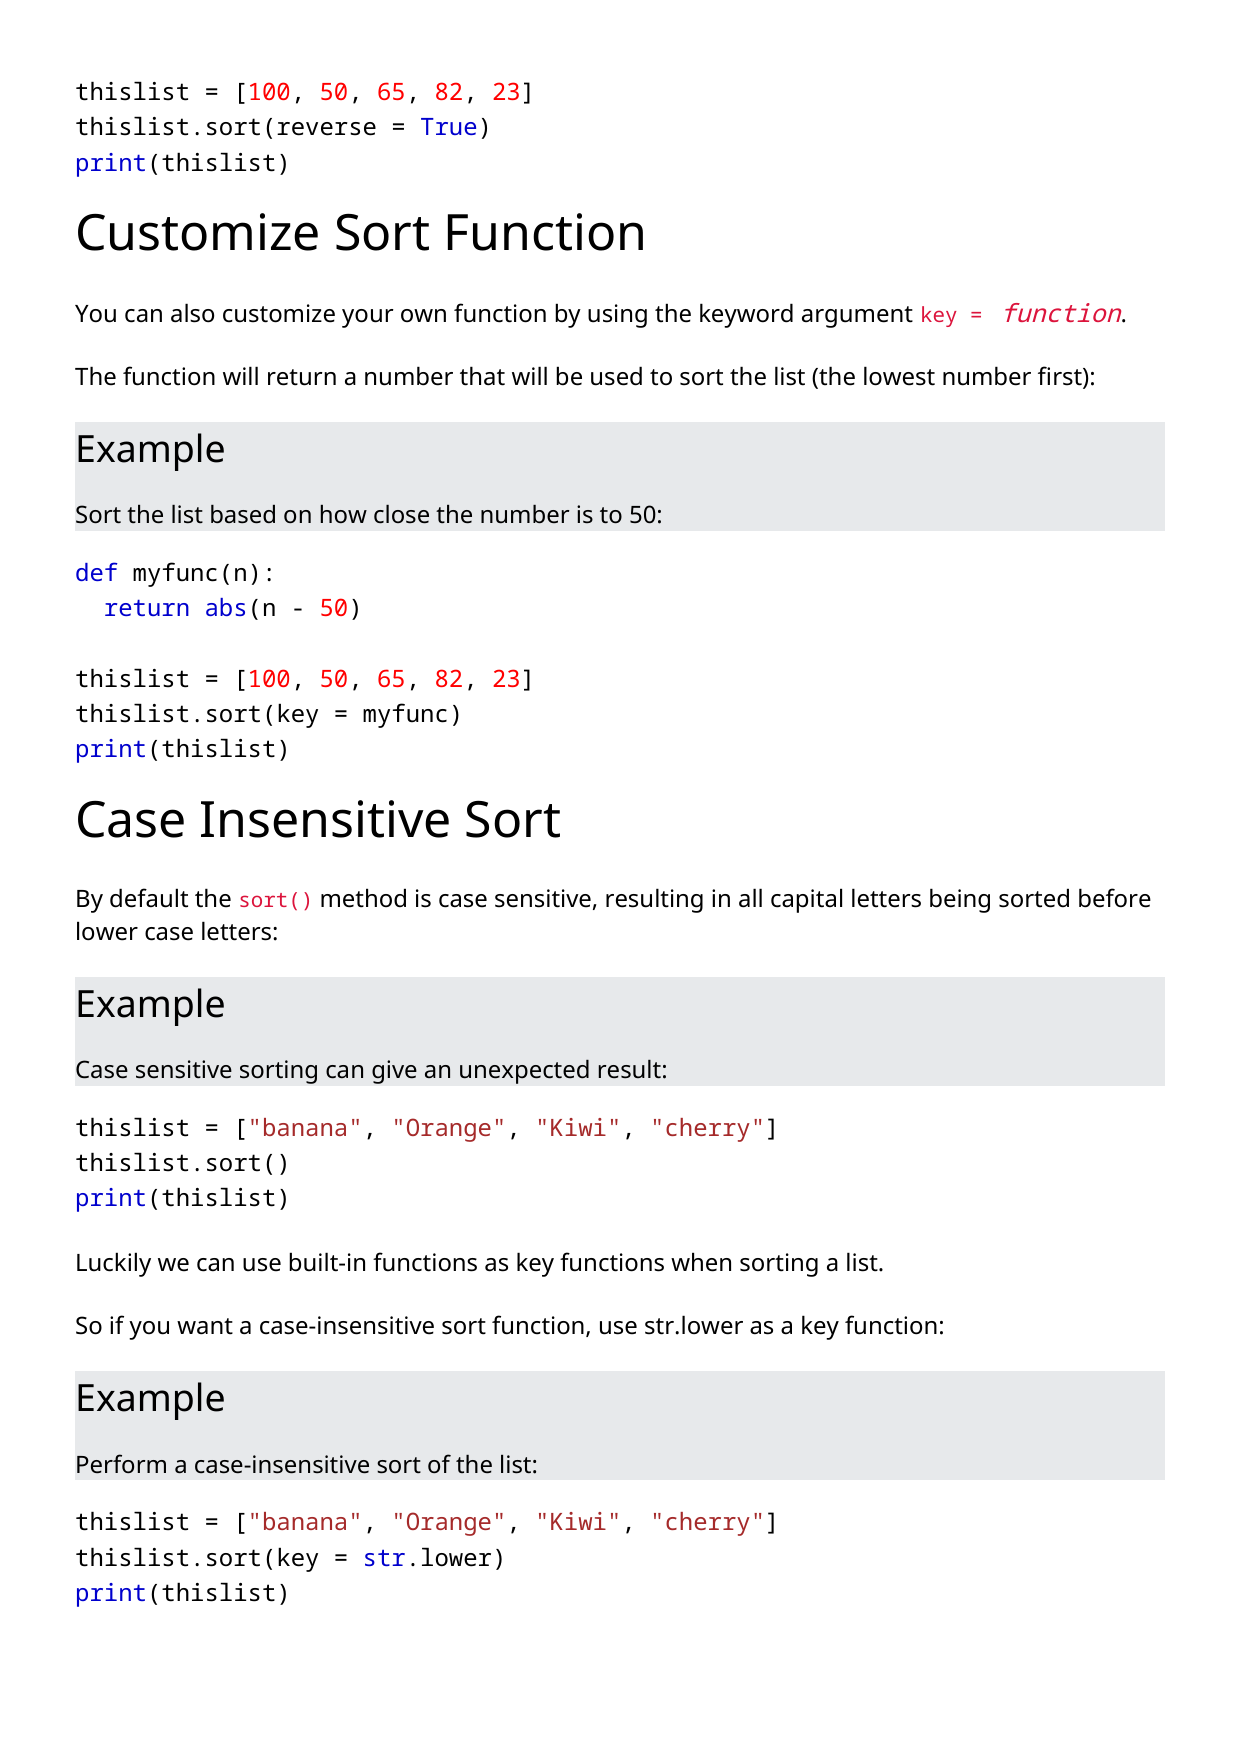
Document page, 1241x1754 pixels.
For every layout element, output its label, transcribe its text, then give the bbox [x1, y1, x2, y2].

text You can also customize your own function by using the keyword argument key = function. [75, 295, 1165, 329]
text thislist = ["banana", "Orange", "Kiwi", "cherry"] thislist.sort(key = str.lower) print(thislist) [75, 1505, 1165, 1608]
text Sort the list based on how close the number is to 50: [75, 498, 1165, 531]
text thislist = [100, 50, 65, 82, 23] thislist.sort(reverse = True) print(thislist) [75, 75, 1165, 178]
text Perform a case-insensitive sort of the list: [75, 1447, 1165, 1480]
text def myfunc(n): return abs(n - 50) thislist = [100, 50, 65, 82, 23] thislist.sort(key = myfunc) print(thislist) [75, 556, 1165, 764]
subtitle Example [75, 1371, 1165, 1422]
text Luckily we can use built-in functions as key functions when sorting a list. [75, 1246, 1165, 1279]
subtitle Example [75, 977, 1165, 1028]
text Case sensitive sorting can give an unexpected result: [75, 1053, 1165, 1086]
text So if you want a case-insensitive sort function, use str.lower as a key function: [75, 1309, 1165, 1341]
subtitle Example [75, 422, 1165, 473]
subtitle Case Insensitive Sort [75, 784, 1165, 852]
subtitle Customize Sort Function [75, 197, 1165, 265]
text The function will return a number that will be used to sort the list (the lowest number first): [75, 359, 1165, 392]
text thislist = ["banana", "Orange", "Kiwi", "cherry"] thislist.sort() print(thislist) [75, 1111, 1165, 1214]
text By default the sort() method is case sensitive, resulting in all capital letters being sorted before lower case letters: [75, 882, 1165, 947]
